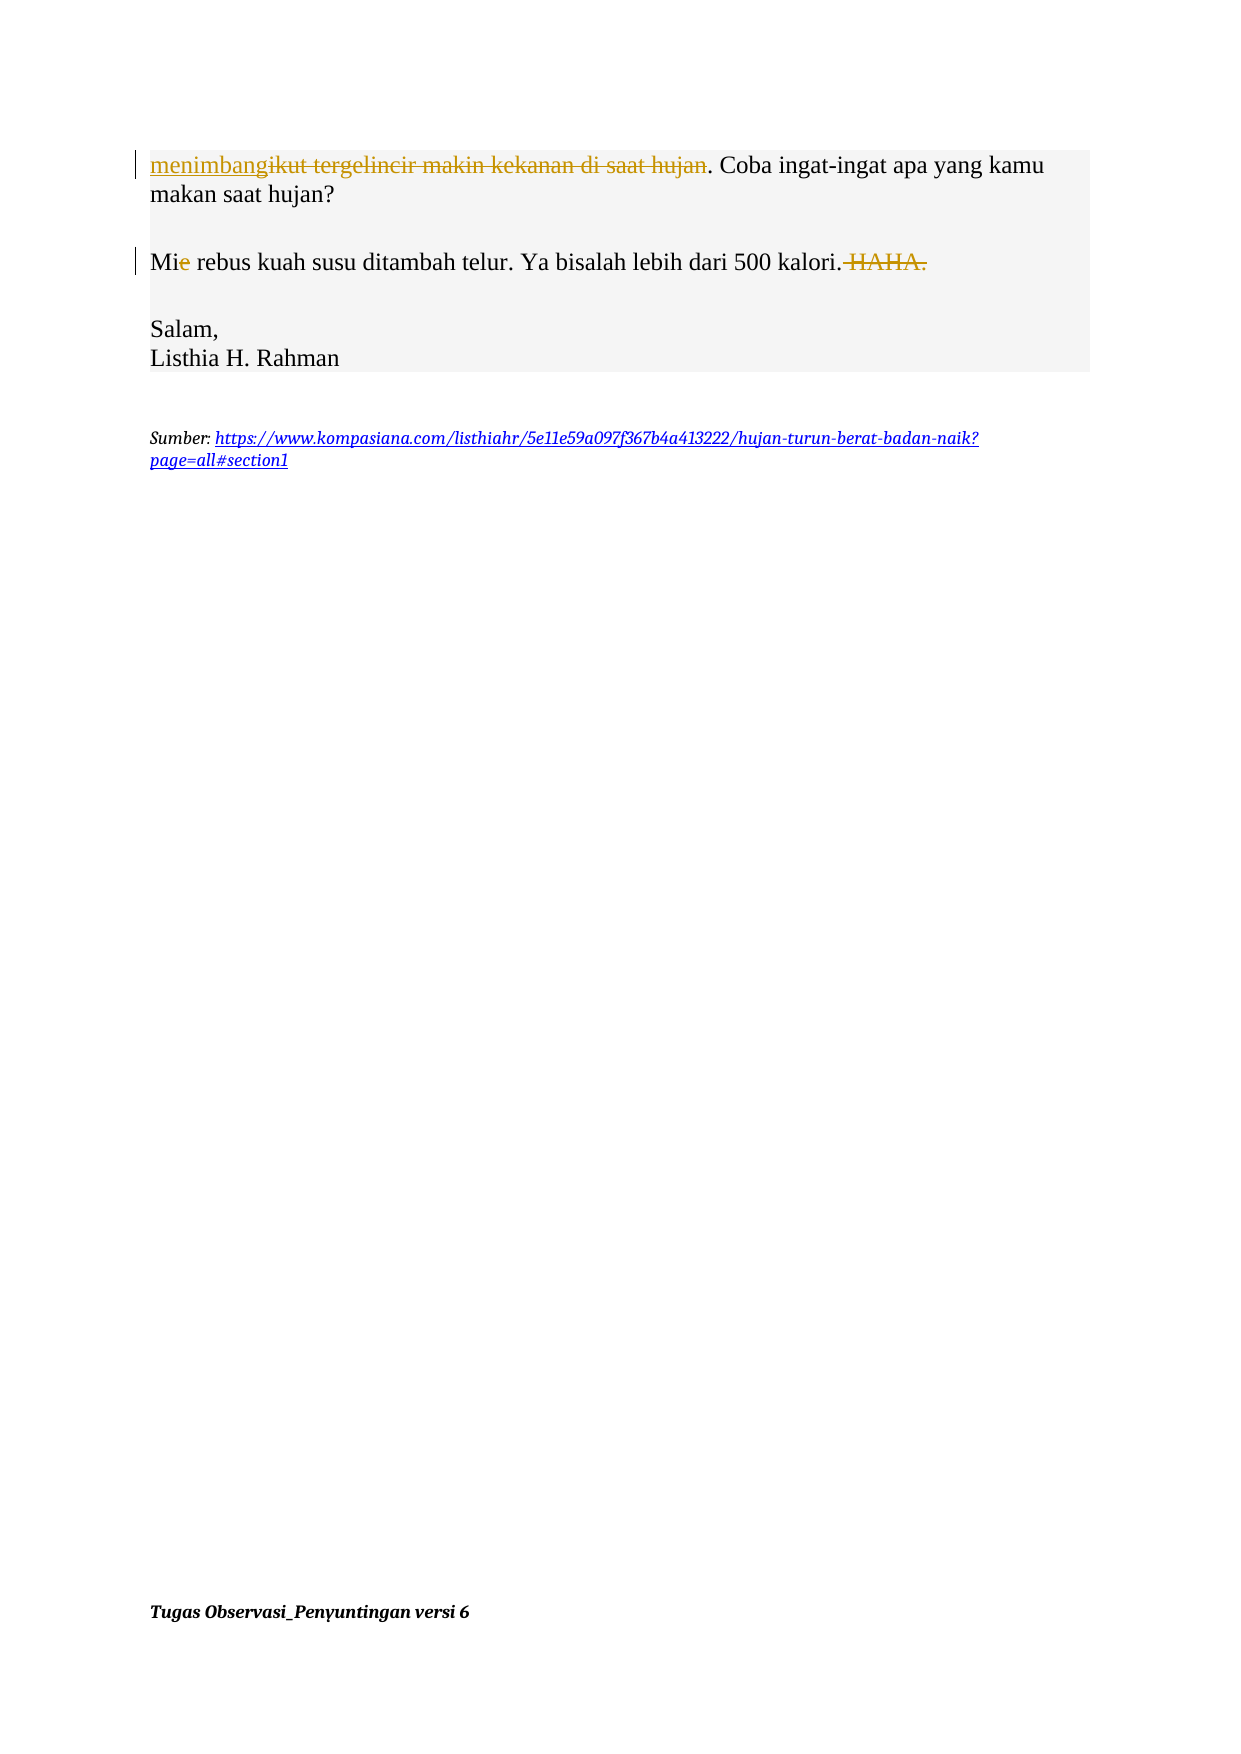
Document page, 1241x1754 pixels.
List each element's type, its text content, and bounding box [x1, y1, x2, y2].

text Mi rebus kuah susu ditambah telur. Ya bisalah lebih dari 500 kalori. [150, 247, 1090, 275]
text Sumber: https://www.kompasiana.com/listhiahr/5e11e59a097f367b4a413222/hujan-turun-berat-badan-naik?page=all#section1 [150, 428, 1090, 471]
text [150, 150, 1090, 207]
text Salam, Listhia H. Rahman [150, 314, 1090, 372]
